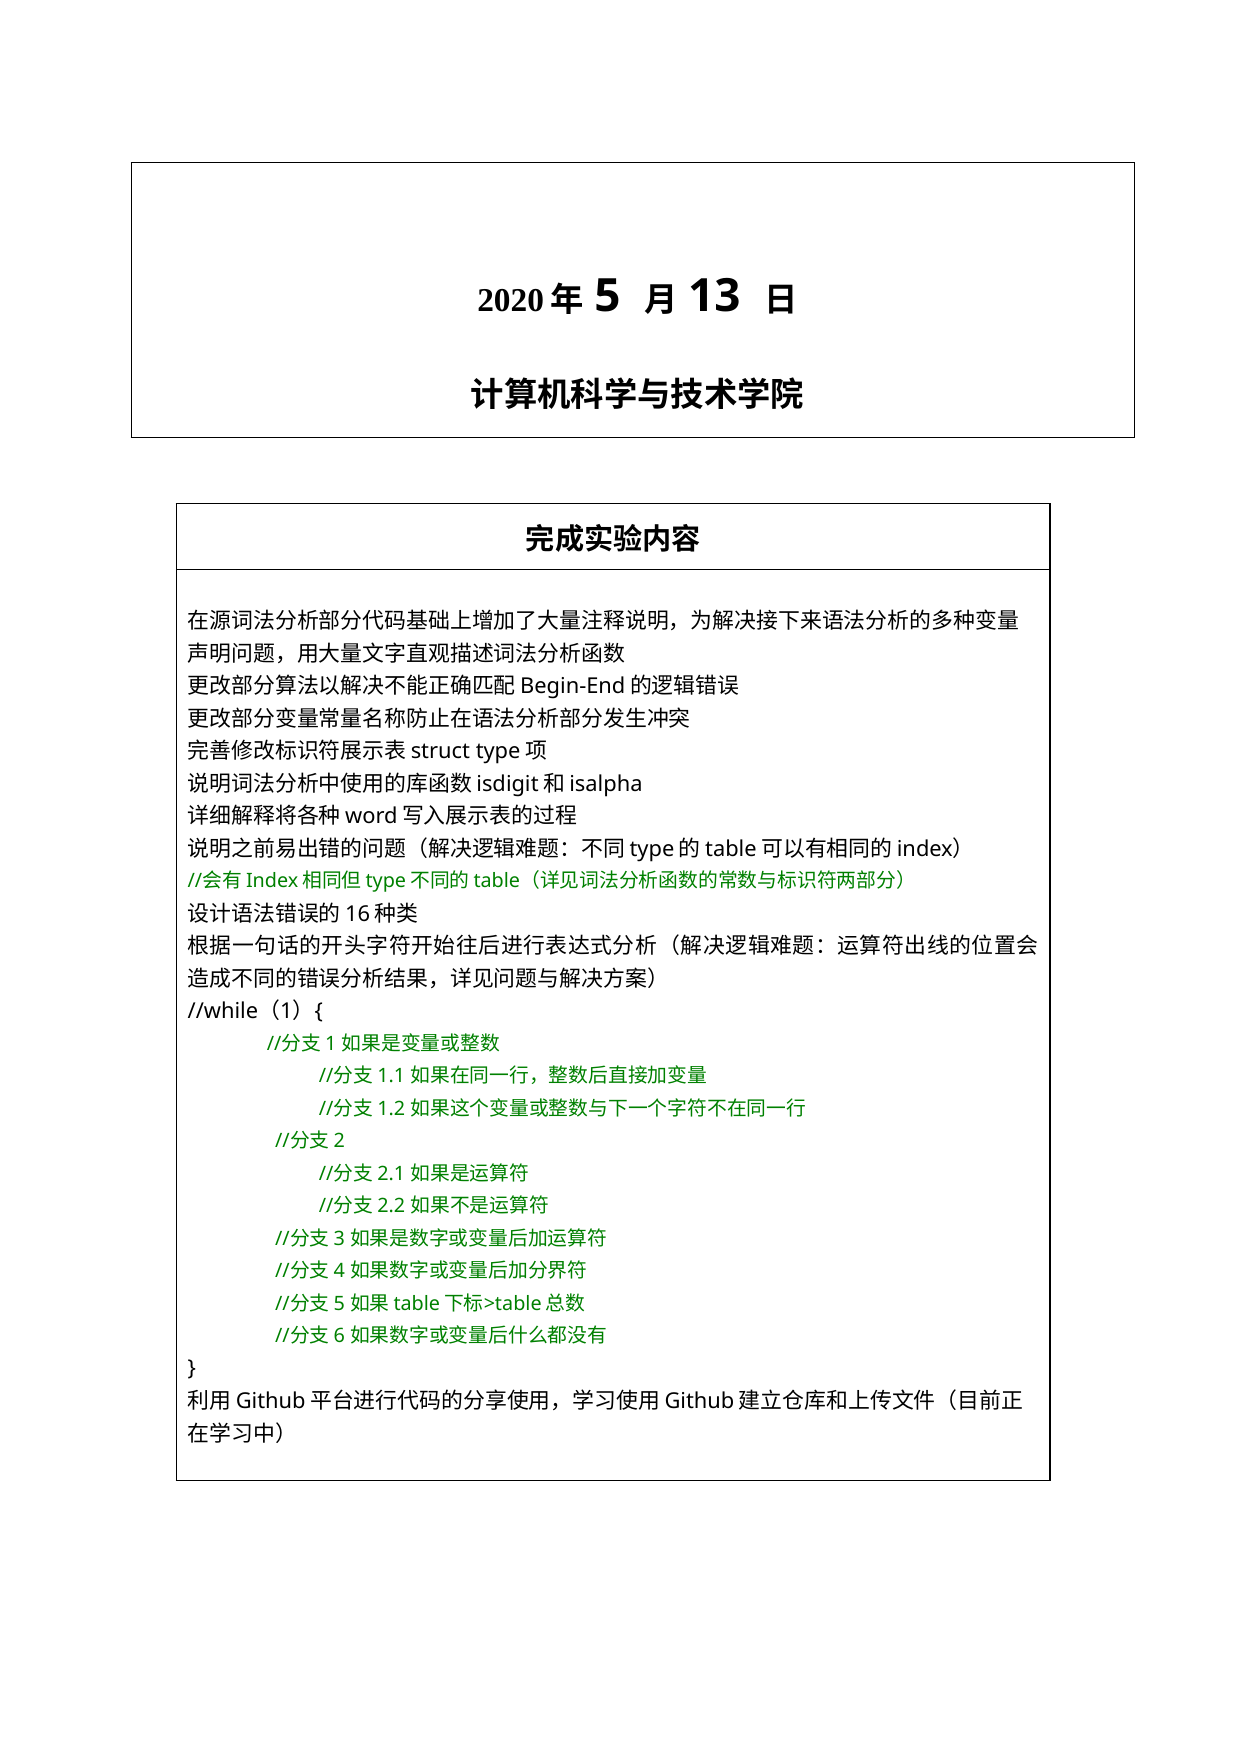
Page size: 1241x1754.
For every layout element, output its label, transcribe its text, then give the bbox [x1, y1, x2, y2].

table_header 完成实验内容 [177, 504, 1049, 569]
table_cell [177, 570, 1049, 1480]
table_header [132, 163, 1134, 437]
